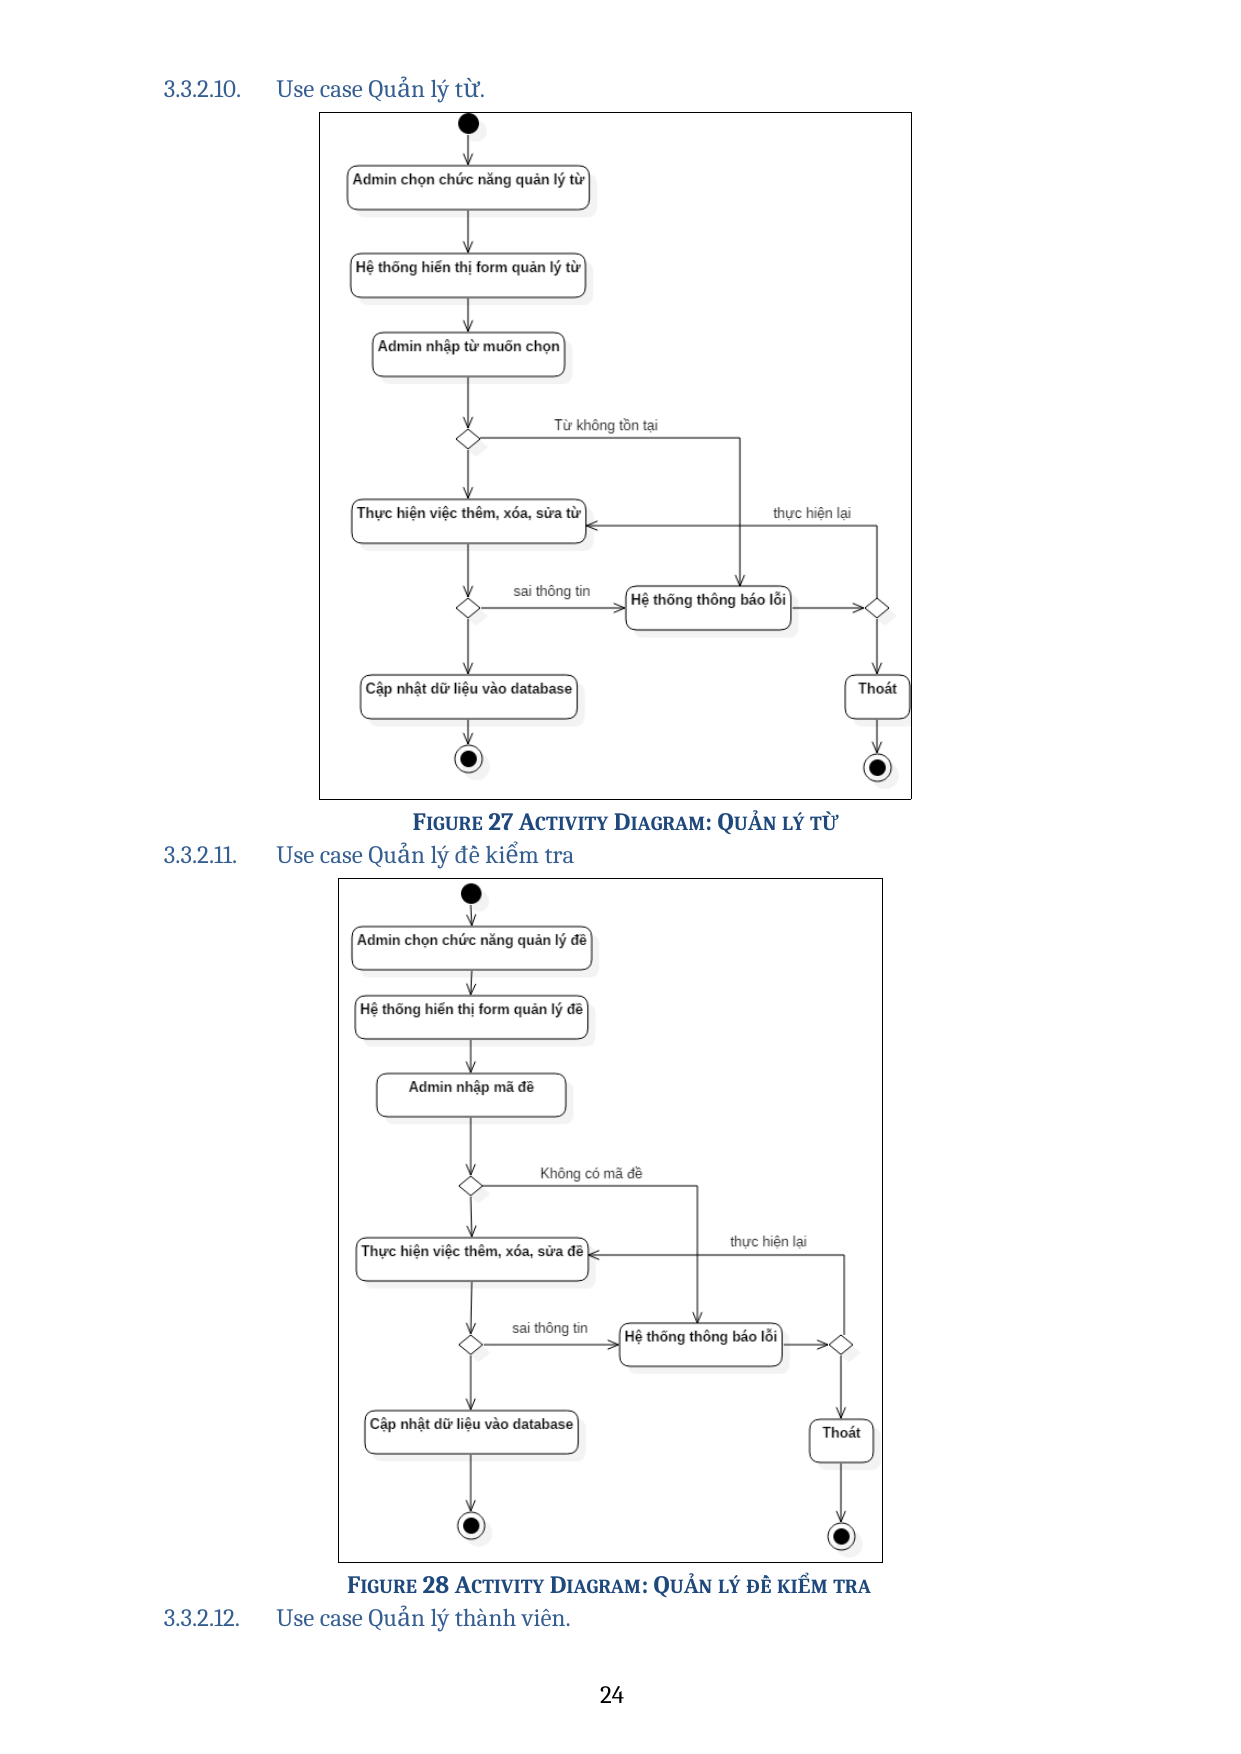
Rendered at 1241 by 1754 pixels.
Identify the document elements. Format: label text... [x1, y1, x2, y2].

text Figure 28 Activity Diagram: Quản lý đề kiểm tra [347, 1571, 1165, 1600]
text Figure 27 Activity Diagram: Quản lý từ [412, 808, 1165, 836]
picture [339, 879, 882, 1562]
picture [320, 113, 911, 799]
subtitle Use case Quản lý từ. [164, 75, 1165, 104]
subtitle Use case Quản lý đề kiểm tra [164, 841, 1165, 869]
subtitle Use case Quản lý thành viên. [164, 1604, 1165, 1633]
